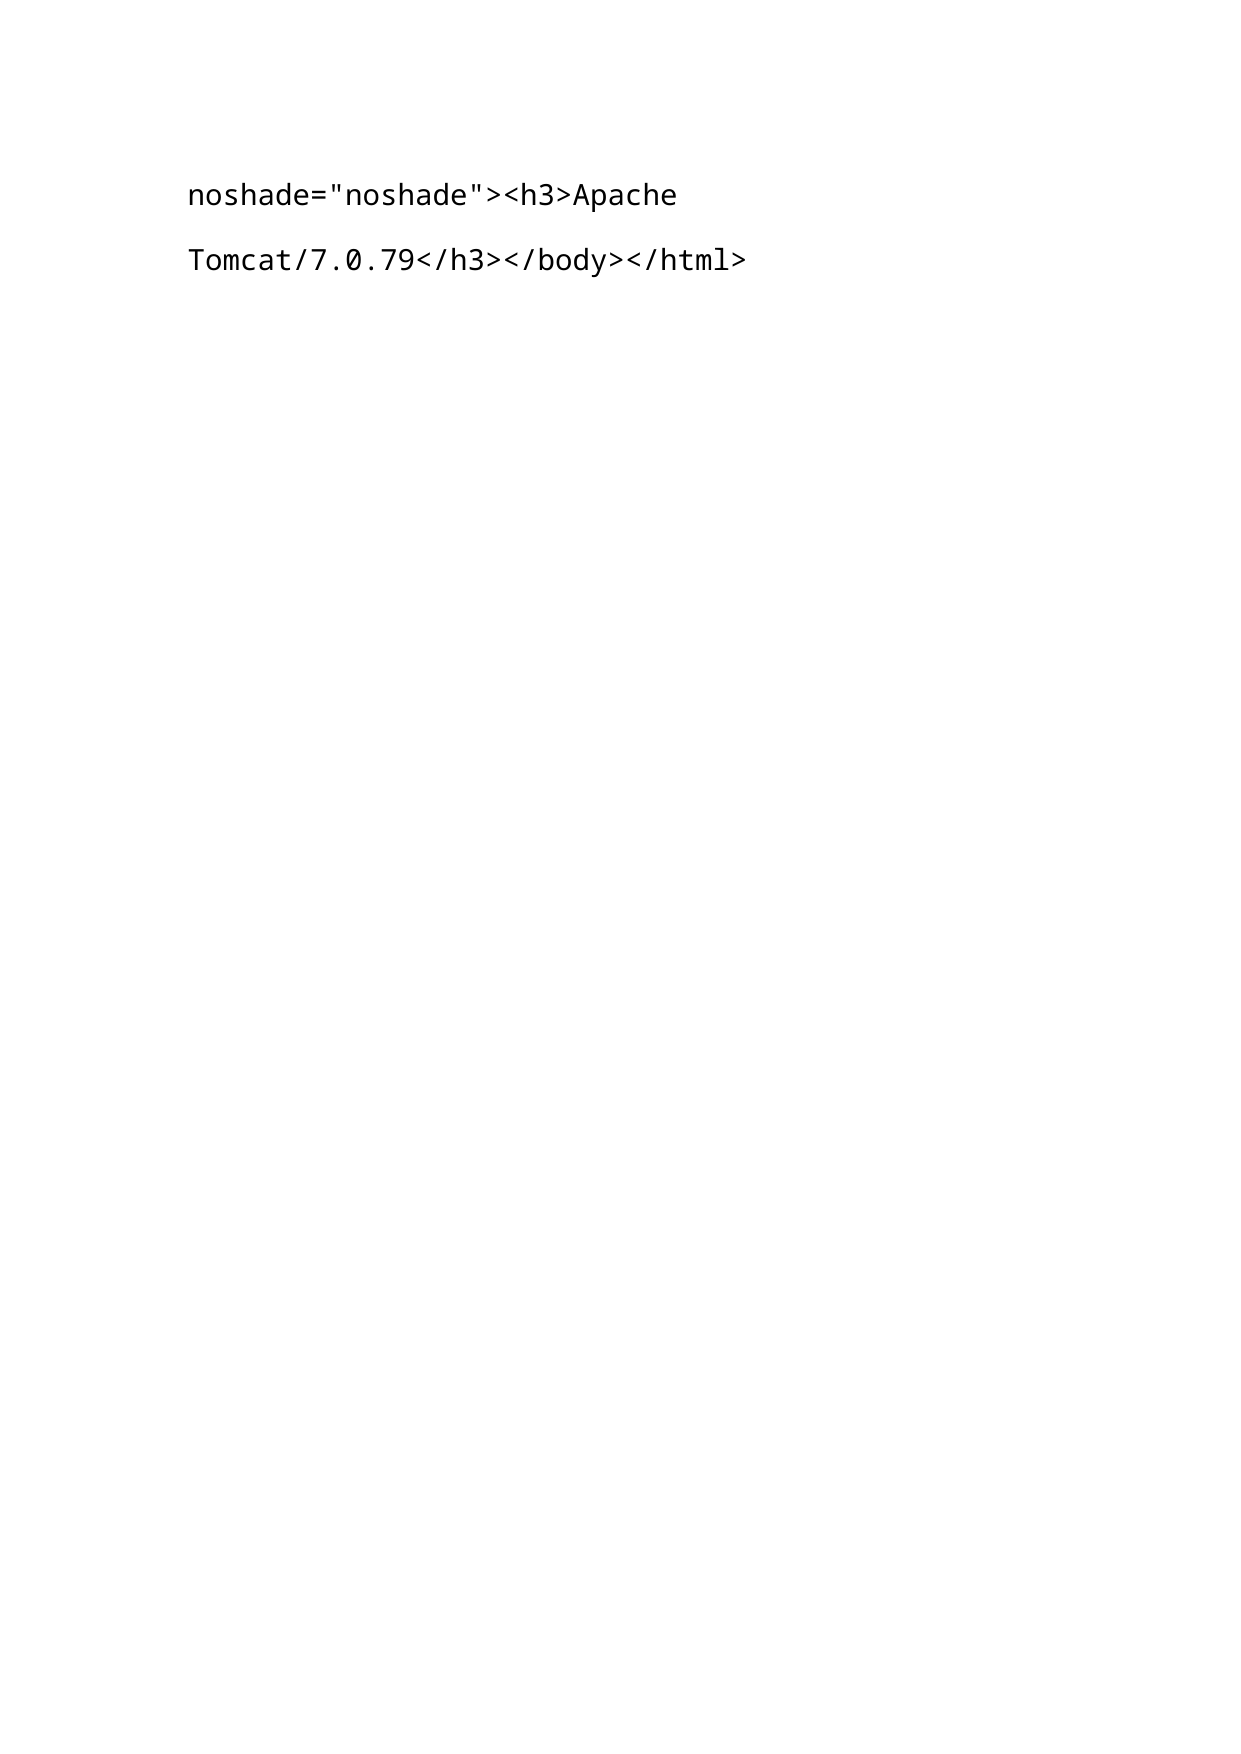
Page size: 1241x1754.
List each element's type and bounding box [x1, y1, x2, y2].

text [187, 162, 1053, 292]
